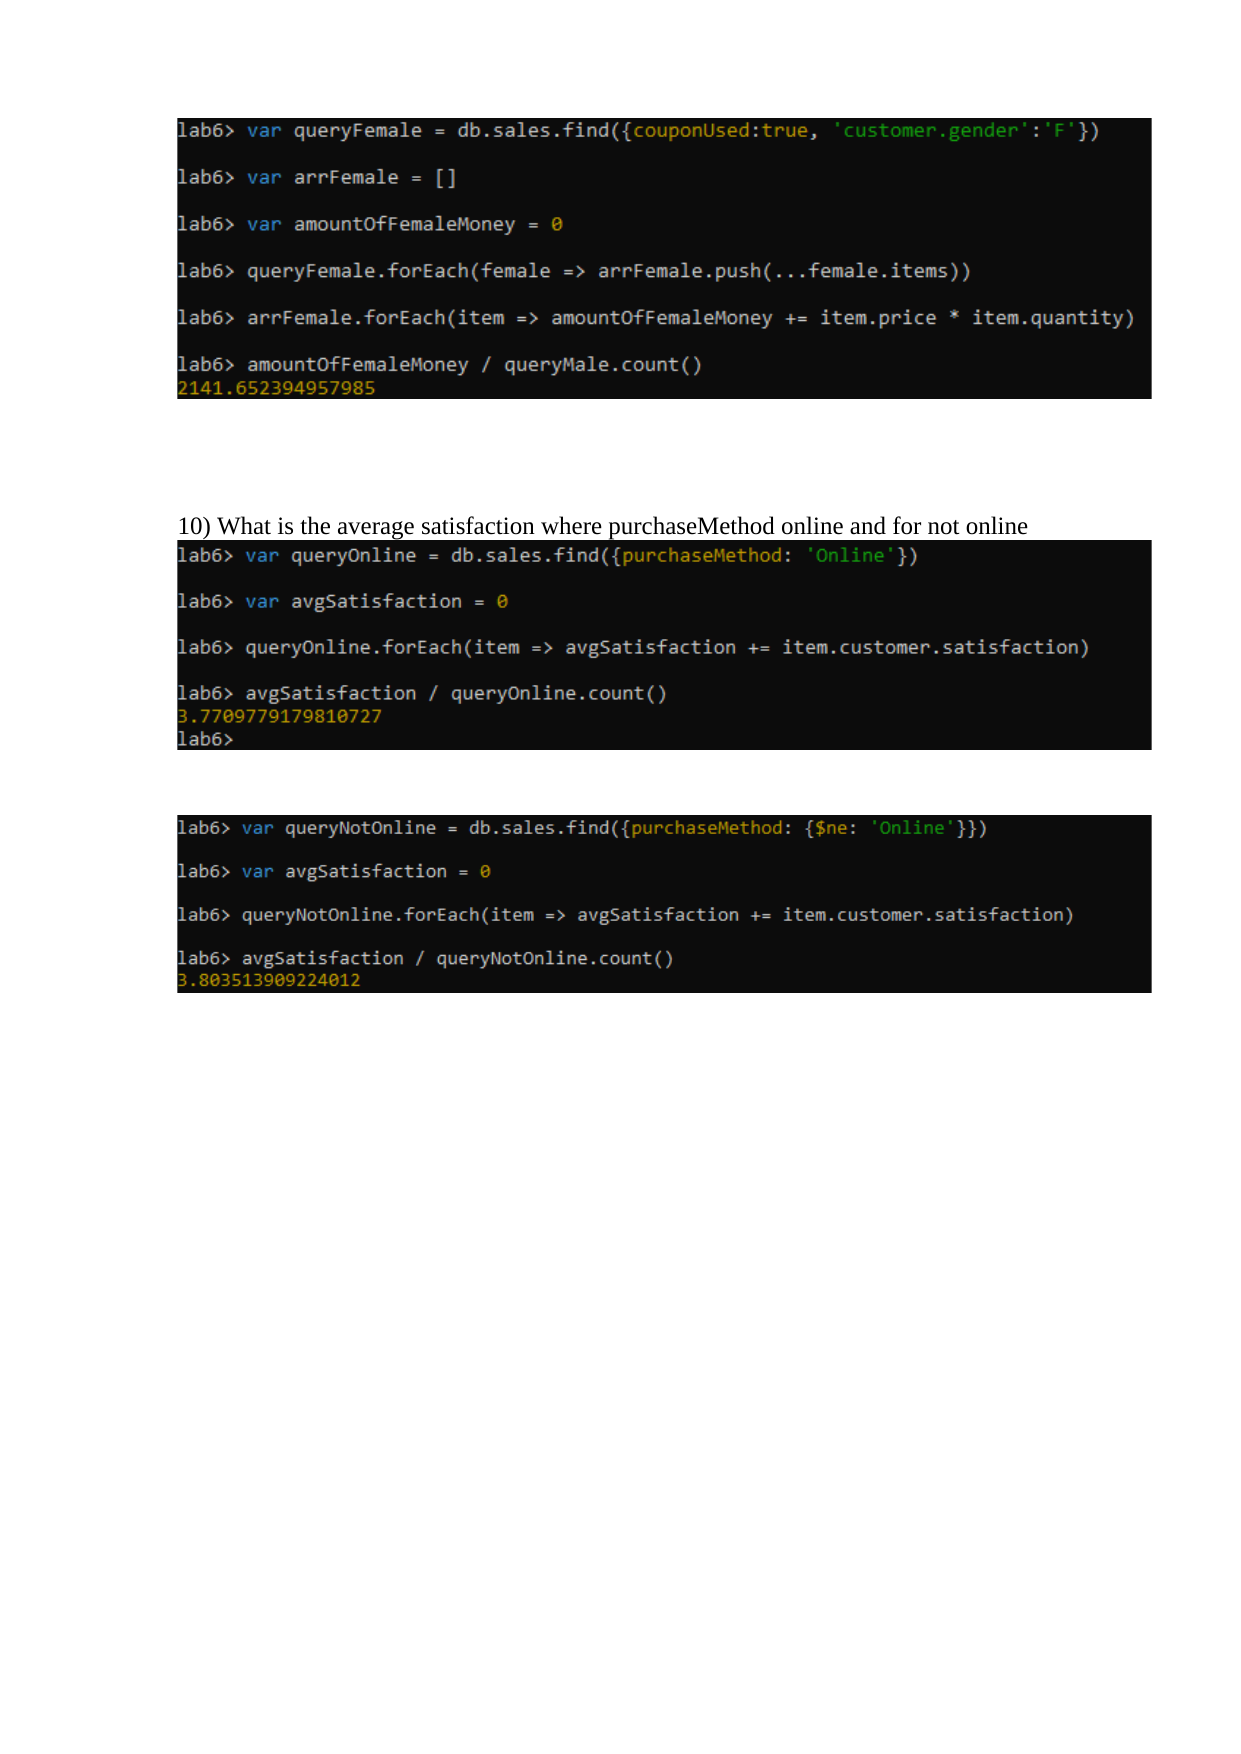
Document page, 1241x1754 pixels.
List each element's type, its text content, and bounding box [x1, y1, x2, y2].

picture [177, 118, 1152, 399]
picture [177, 815, 1152, 993]
text 10) What is the average satisfaction where purchaseMethod online and for not online [177, 511, 1152, 540]
picture [177, 540, 1152, 750]
